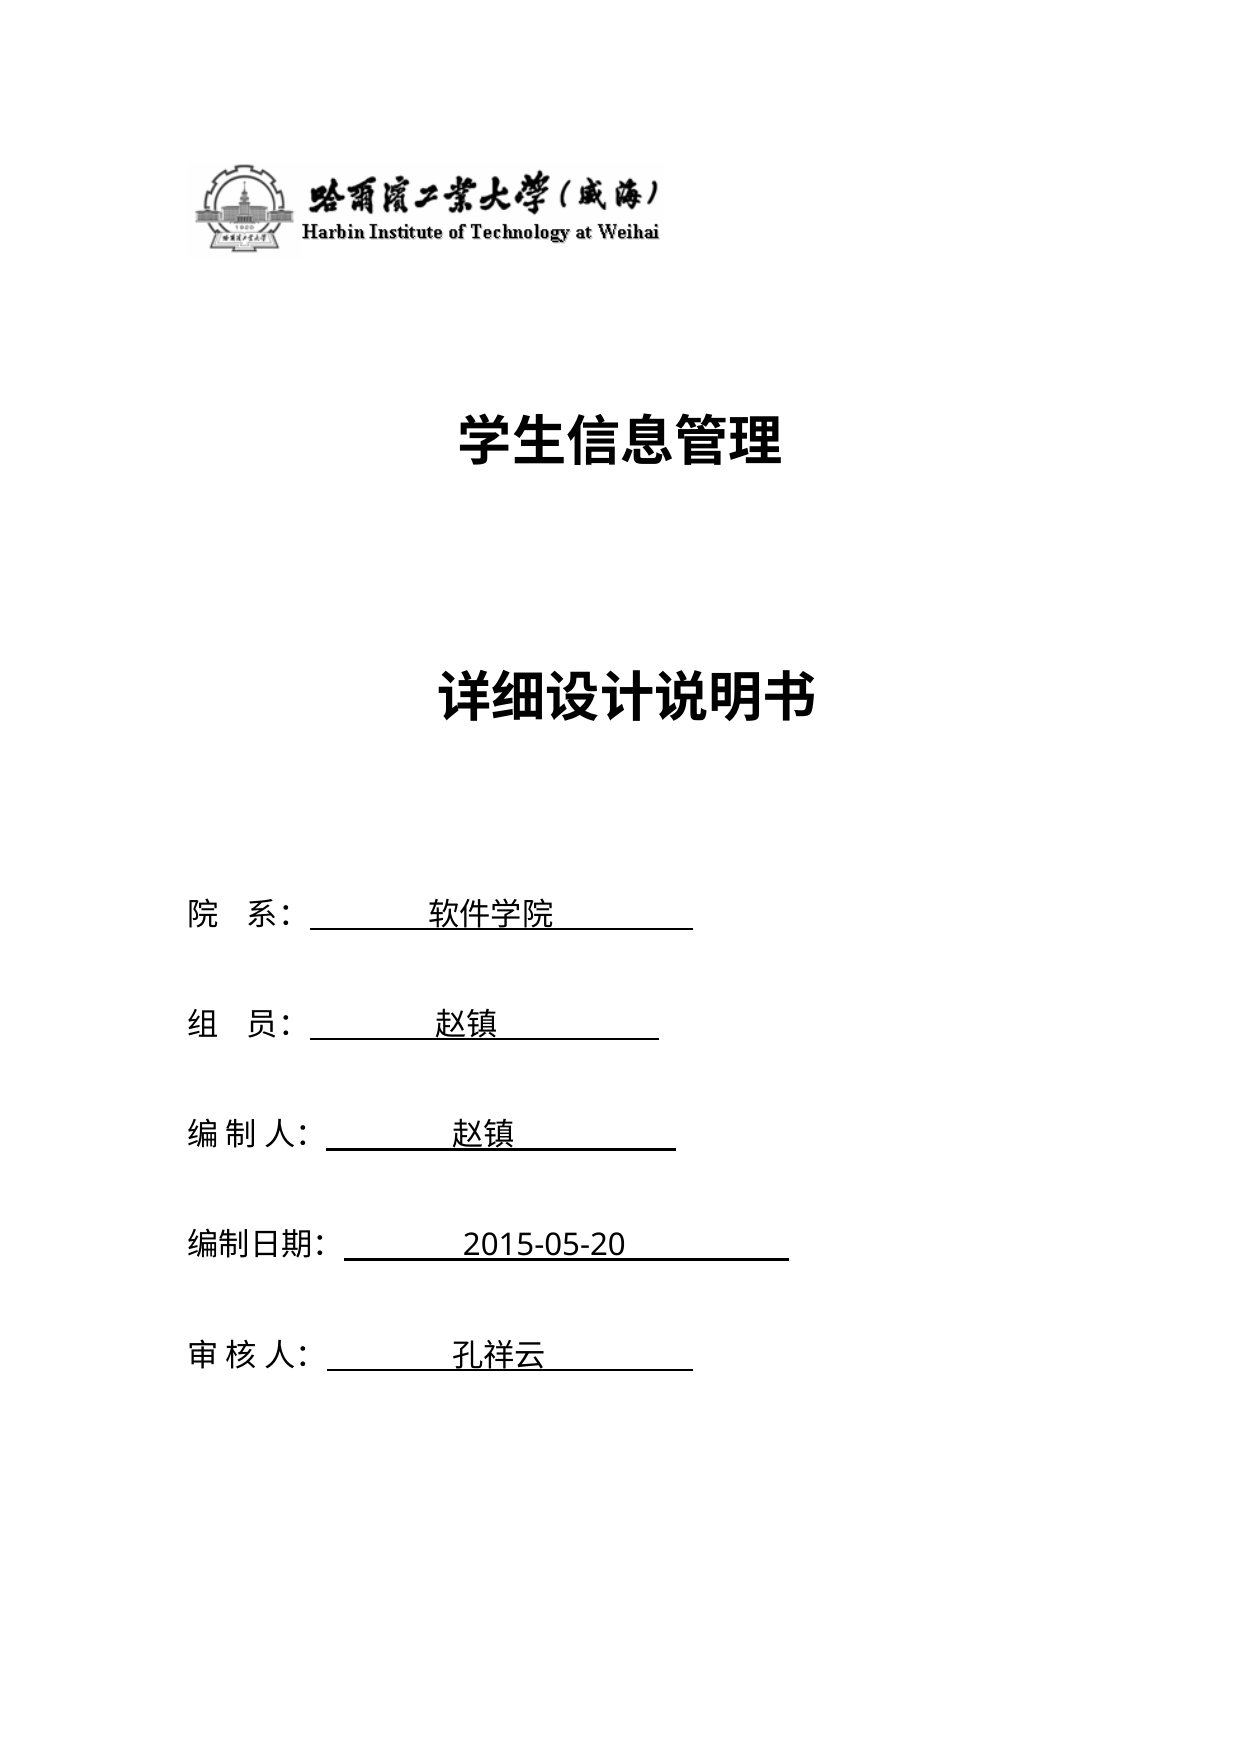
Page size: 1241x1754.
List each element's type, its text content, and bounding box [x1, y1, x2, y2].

text 院 系： 软件学院 [187, 879, 1053, 944]
text 审 核 人： 孔祥云 [187, 1320, 1053, 1385]
text 详细设计说明书 [187, 644, 1053, 741]
text 学生信息管理 [187, 388, 1053, 486]
text 编 制 人： 赵镇 [187, 1099, 1053, 1164]
text 组 员： 赵镇 [187, 989, 1053, 1054]
text 编制日期： 2015-05-20 [187, 1210, 1053, 1275]
picture [187, 162, 673, 259]
